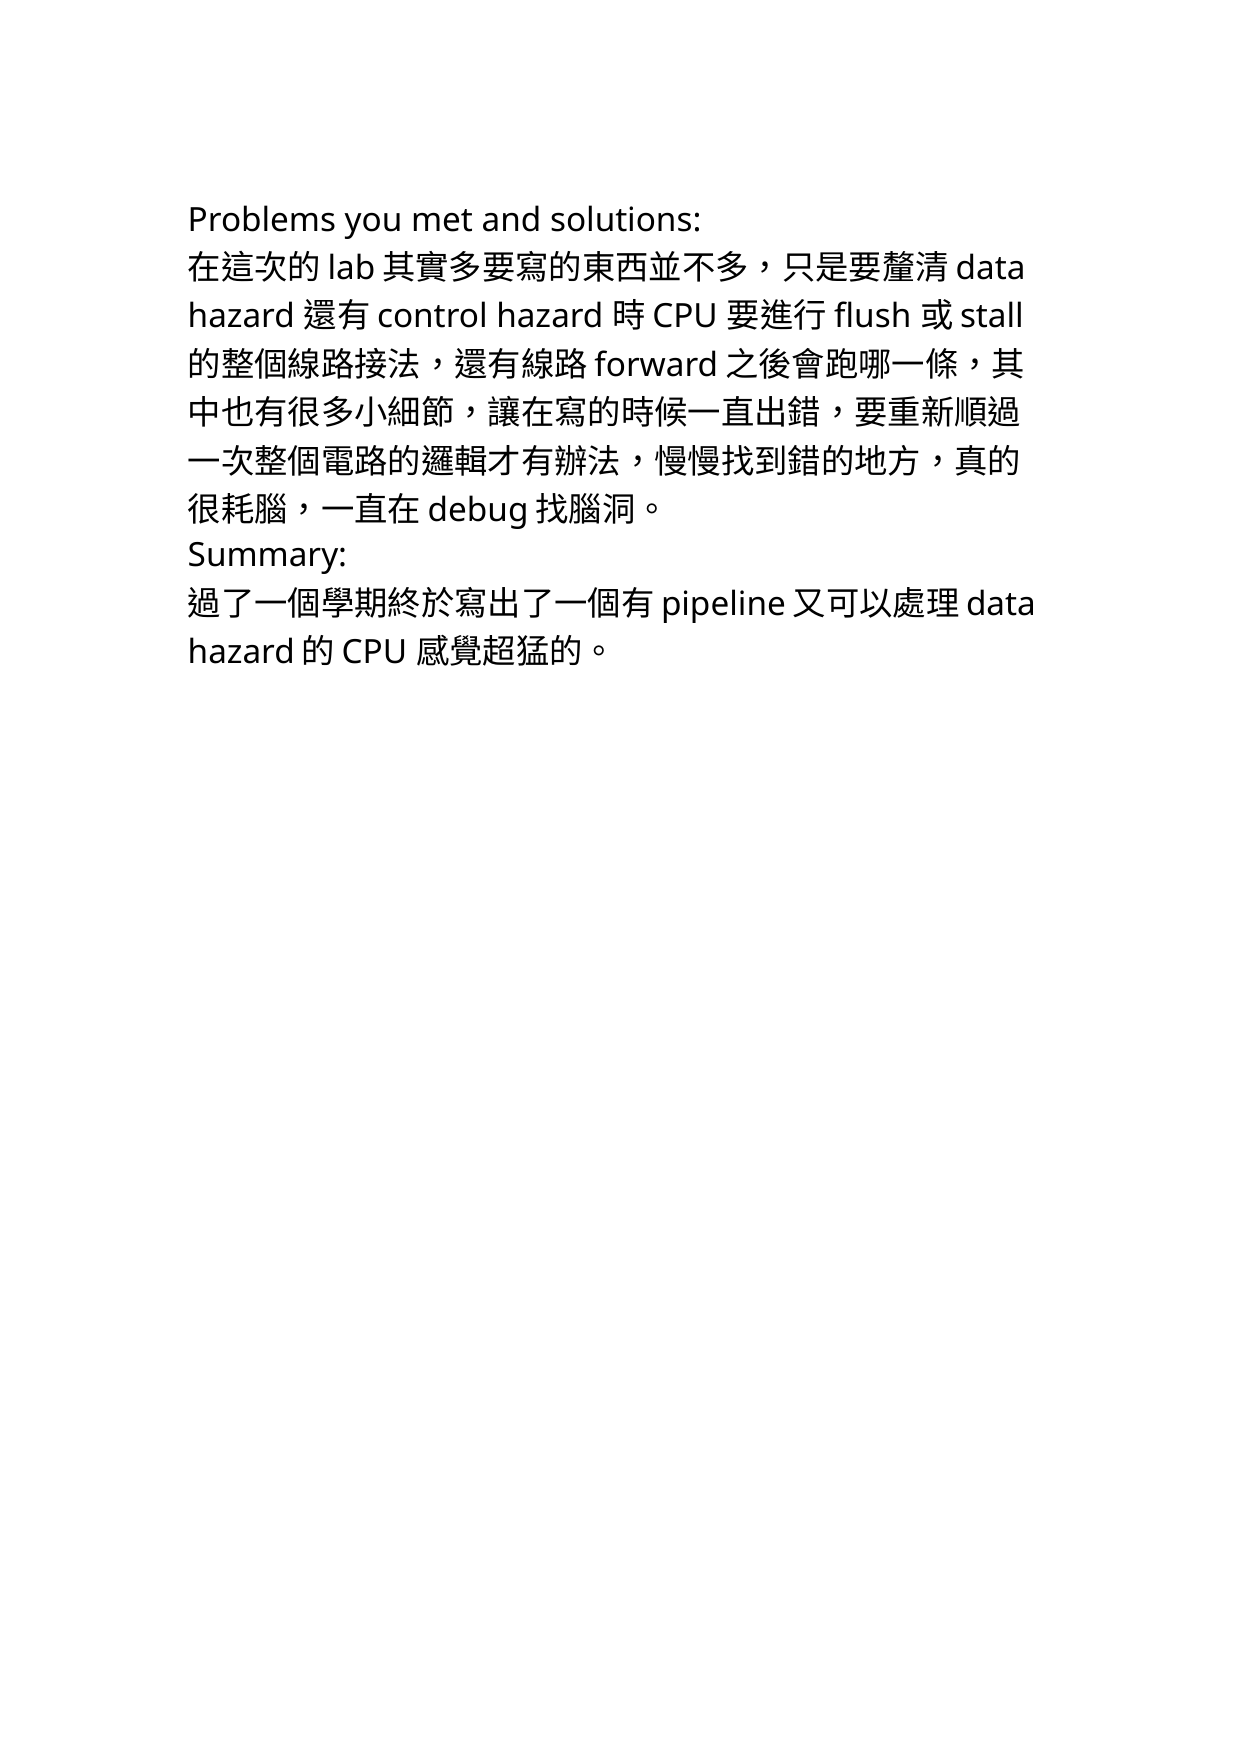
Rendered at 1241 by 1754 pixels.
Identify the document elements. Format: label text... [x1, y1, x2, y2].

text 在這次的lab其實多要寫的東西並不多，只是要釐清data hazard 還有control hazard 時CPU 要進行 flush 或stall 的整個線路接法，還有線路forward之後會跑哪一條，其中也有很多小細節，讓在寫的時候一直出錯，要重新順過一次整個電路的邏輯才有辦法，慢慢找到錯的地方，真的很耗腦，一直在debug找腦洞。 [187, 241, 1053, 531]
text Summary: [187, 531, 1053, 576]
text 過了一個學期終於寫出了一個有pipeline又可以處理data hazard的CPU 感覺超猛的。 [187, 576, 1053, 673]
text Problems you met and solutions: [187, 195, 1053, 241]
